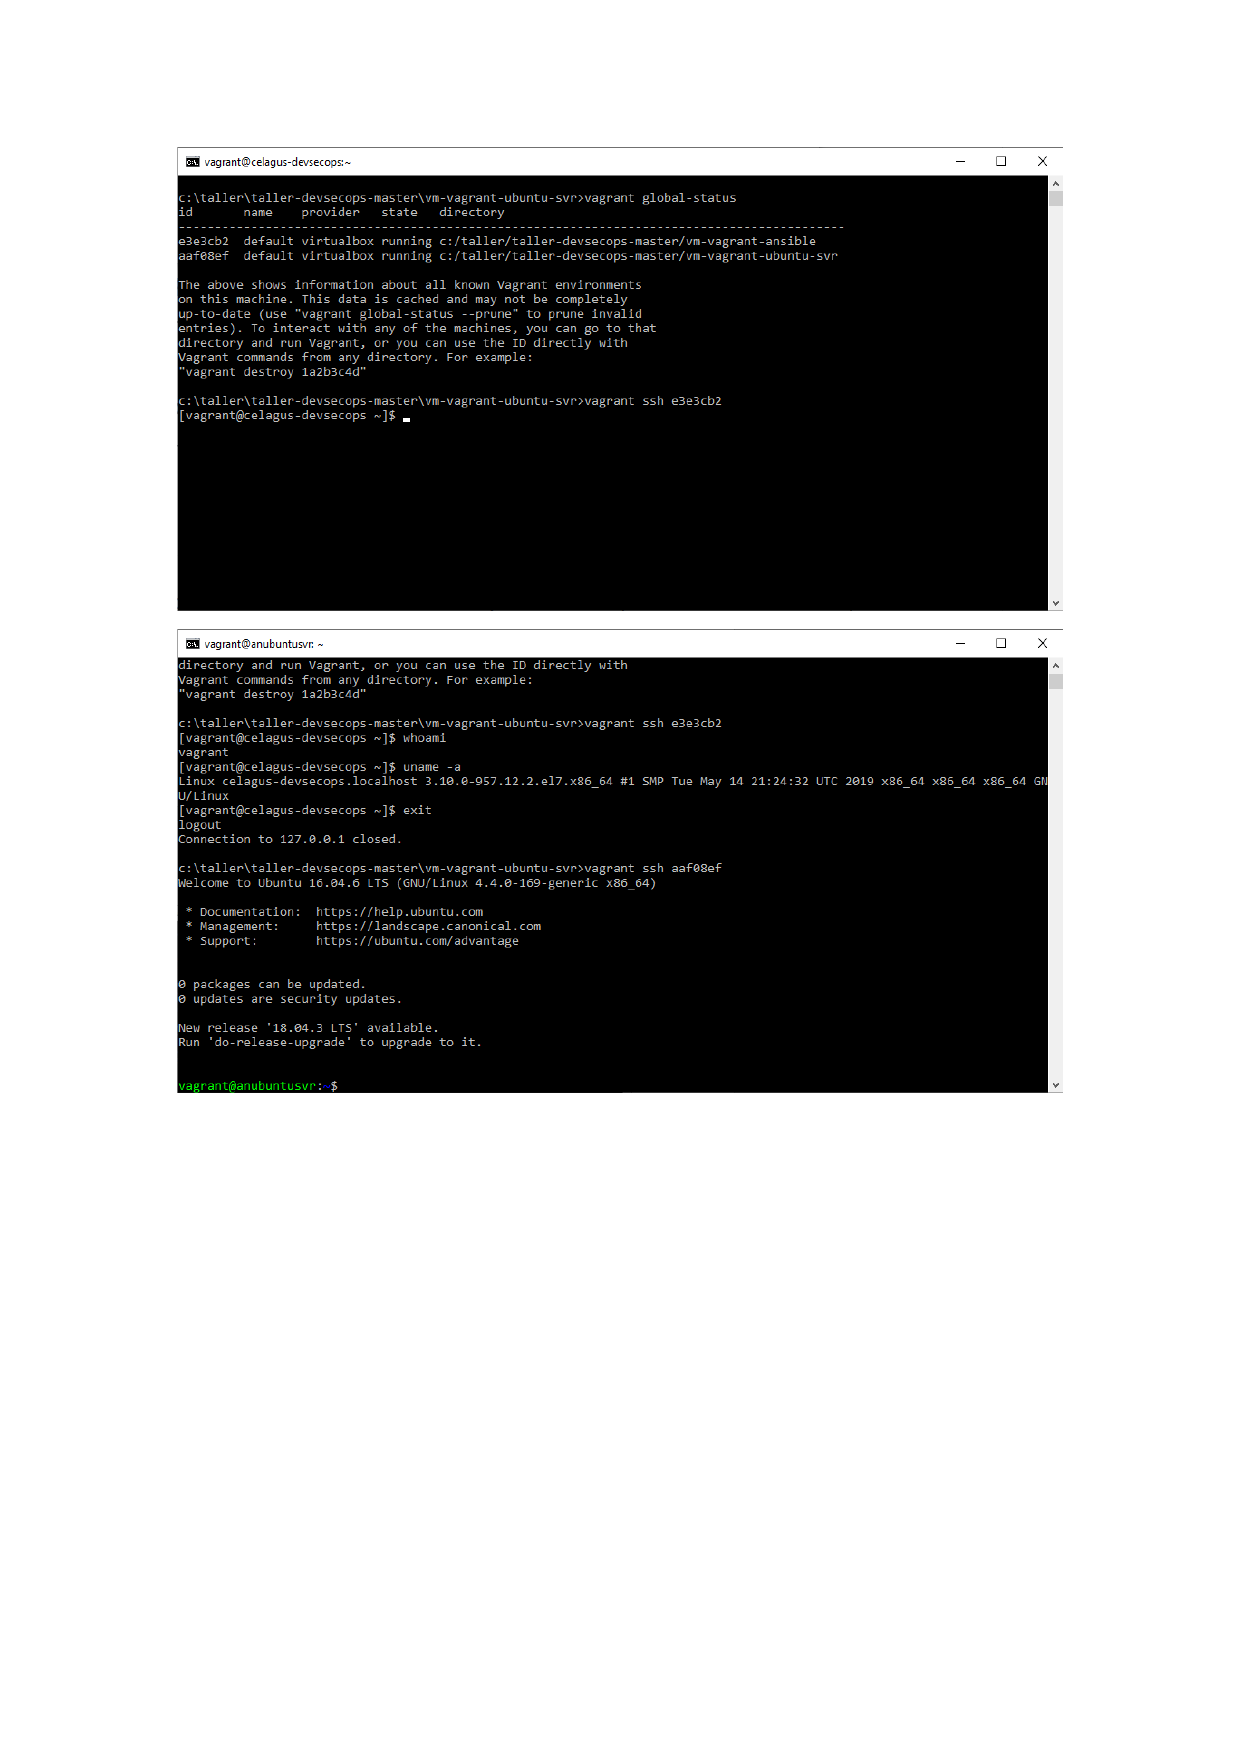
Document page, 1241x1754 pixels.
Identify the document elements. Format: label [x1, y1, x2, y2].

picture [177, 147, 1063, 611]
picture [177, 629, 1063, 1093]
